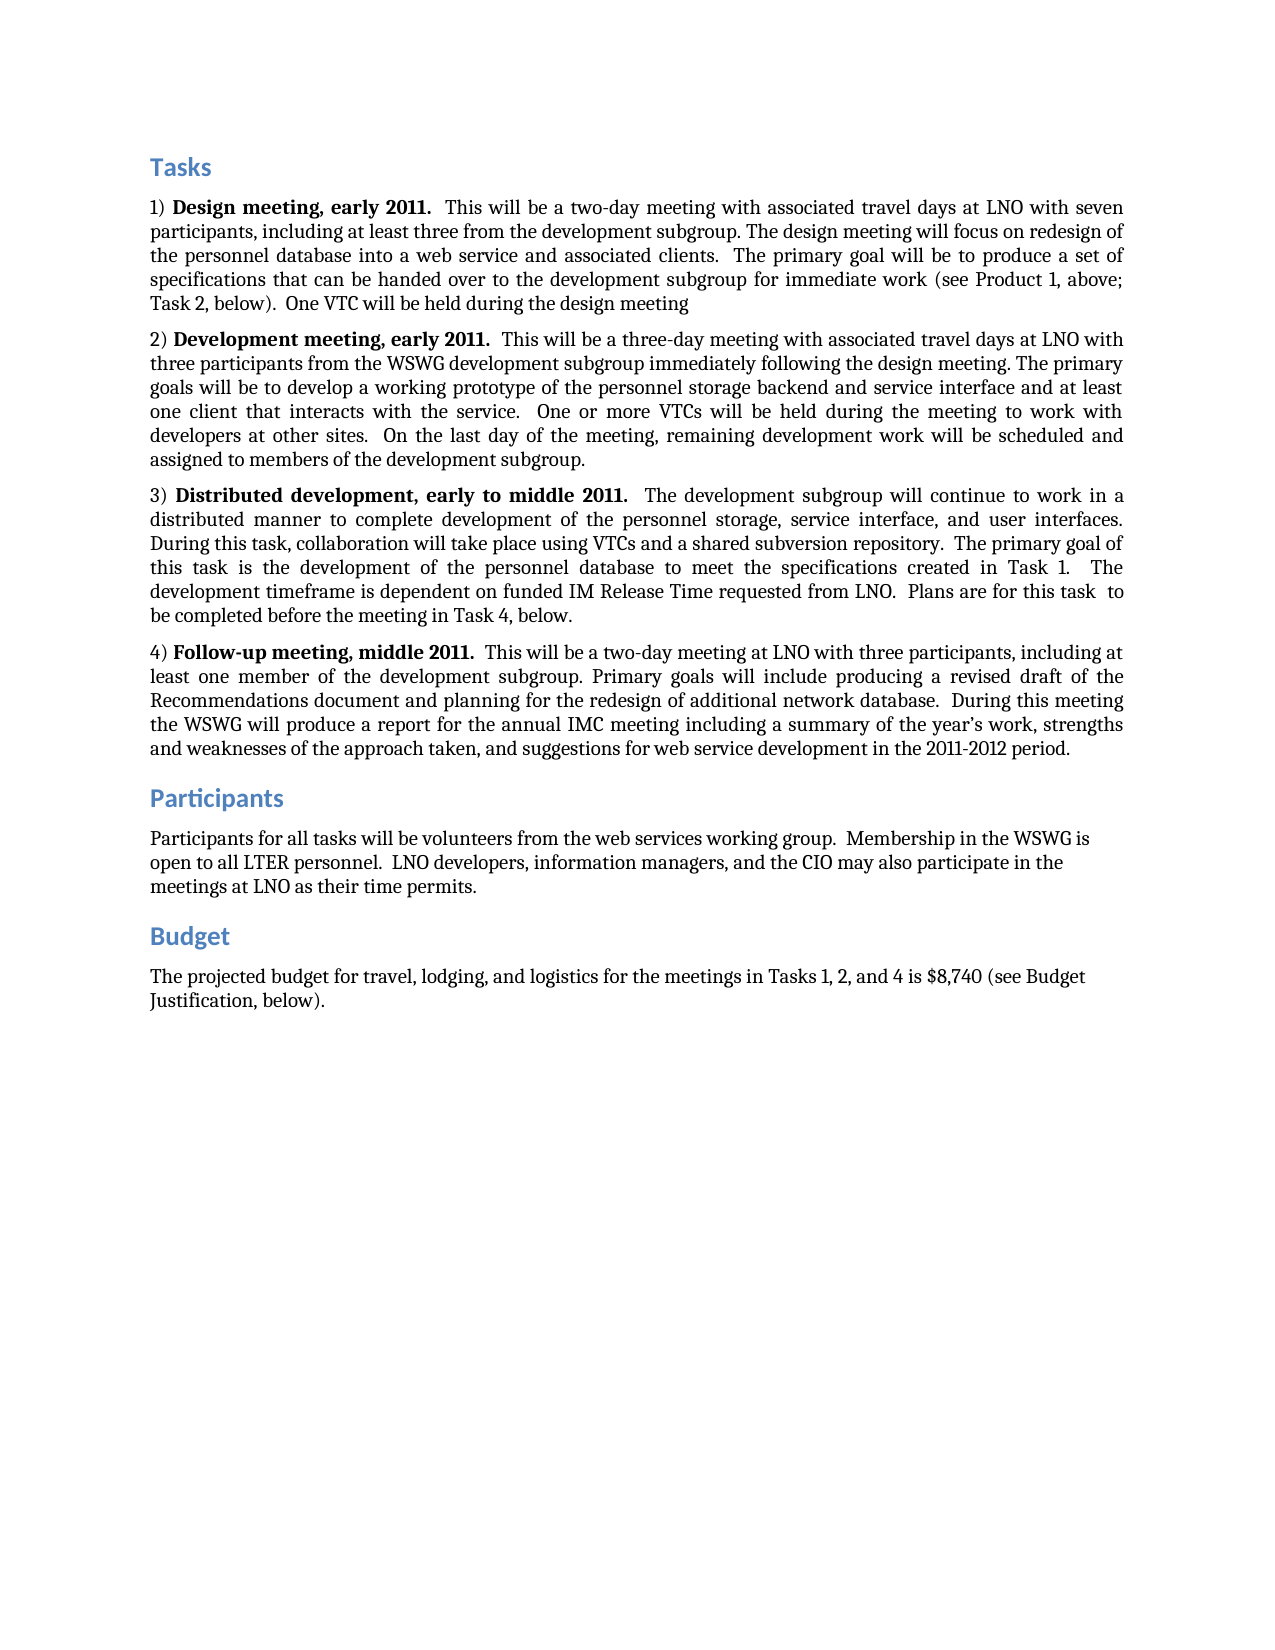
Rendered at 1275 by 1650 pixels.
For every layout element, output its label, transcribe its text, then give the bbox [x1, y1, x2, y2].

text 3) Distributed development, early to middle 2011. The development subgroup will continue to work in a distributed manner to complete development of the personnel storage, service interface, and user interfaces. During this task, collaboration will take place using VTCs and a shared subversion repository. The primary goal of this task is the development of the personnel database to meet the specifications created in Task 1. The development timeframe is dependent on funded IM Release Time requested from LNO. Plans are for this task to be completed before the meeting in Task 4, below. [150, 484, 1125, 628]
subtitle Budget [150, 919, 1125, 952]
text 1) Design meeting, early 2011. This will be a two-day meeting with associated travel days at LNO with seven participants, including at least three from the development subgroup. The design meeting will focus on redesign of the personnel database into a web service and associated clients. The primary goal will be to produce a set of specifications that can be handed over to the development subgroup for immediate work (see Product 1, above; Task 2, below). One VTC will be held during the design meeting [150, 196, 1125, 315]
text Participants for all tasks will be volunteers from the web services working group. Membership in the WSWG is open to all LTER personnel. LNO developers, information managers, and the CIO may also participate in the meetings at LNO as their time permits. [150, 826, 1125, 898]
subtitle Tasks [150, 150, 1125, 183]
subtitle Participants [150, 781, 1125, 814]
text 4) Follow-up meeting, middle 2011. This will be a two-day meeting at LNO with three participants, including at least one member of the development subgroup. Primary goals will include producing a revised draft of the Recommendations document and planning for the redesign of additional network database. During this meeting the WSWG will produce a report for the annual IMC meeting including a summary of the year’s work, strengths and weaknesses of the approach taken, and suggestions for web service development in the 2011-2012 period. [150, 640, 1125, 760]
text The projected budget for travel, lodging, and logistics for the meetings in Tasks 1, 2, and 4 is $8,740 (see Budget Justification, below). [150, 965, 1125, 1013]
text 2) Development meeting, early 2011. This will be a three-day meeting with associated travel days at LNO with three participants from the WSWG development subgroup immediately following the design meeting. The primary goals will be to develop a working prototype of the personnel storage backend and service interface and at least one client that interacts with the service. One or more VTCs will be held during the meeting to work with developers at other sites. On the last day of the meeting, remaining development work will be scheduled and assigned to members of the development subgroup. [150, 328, 1125, 472]
